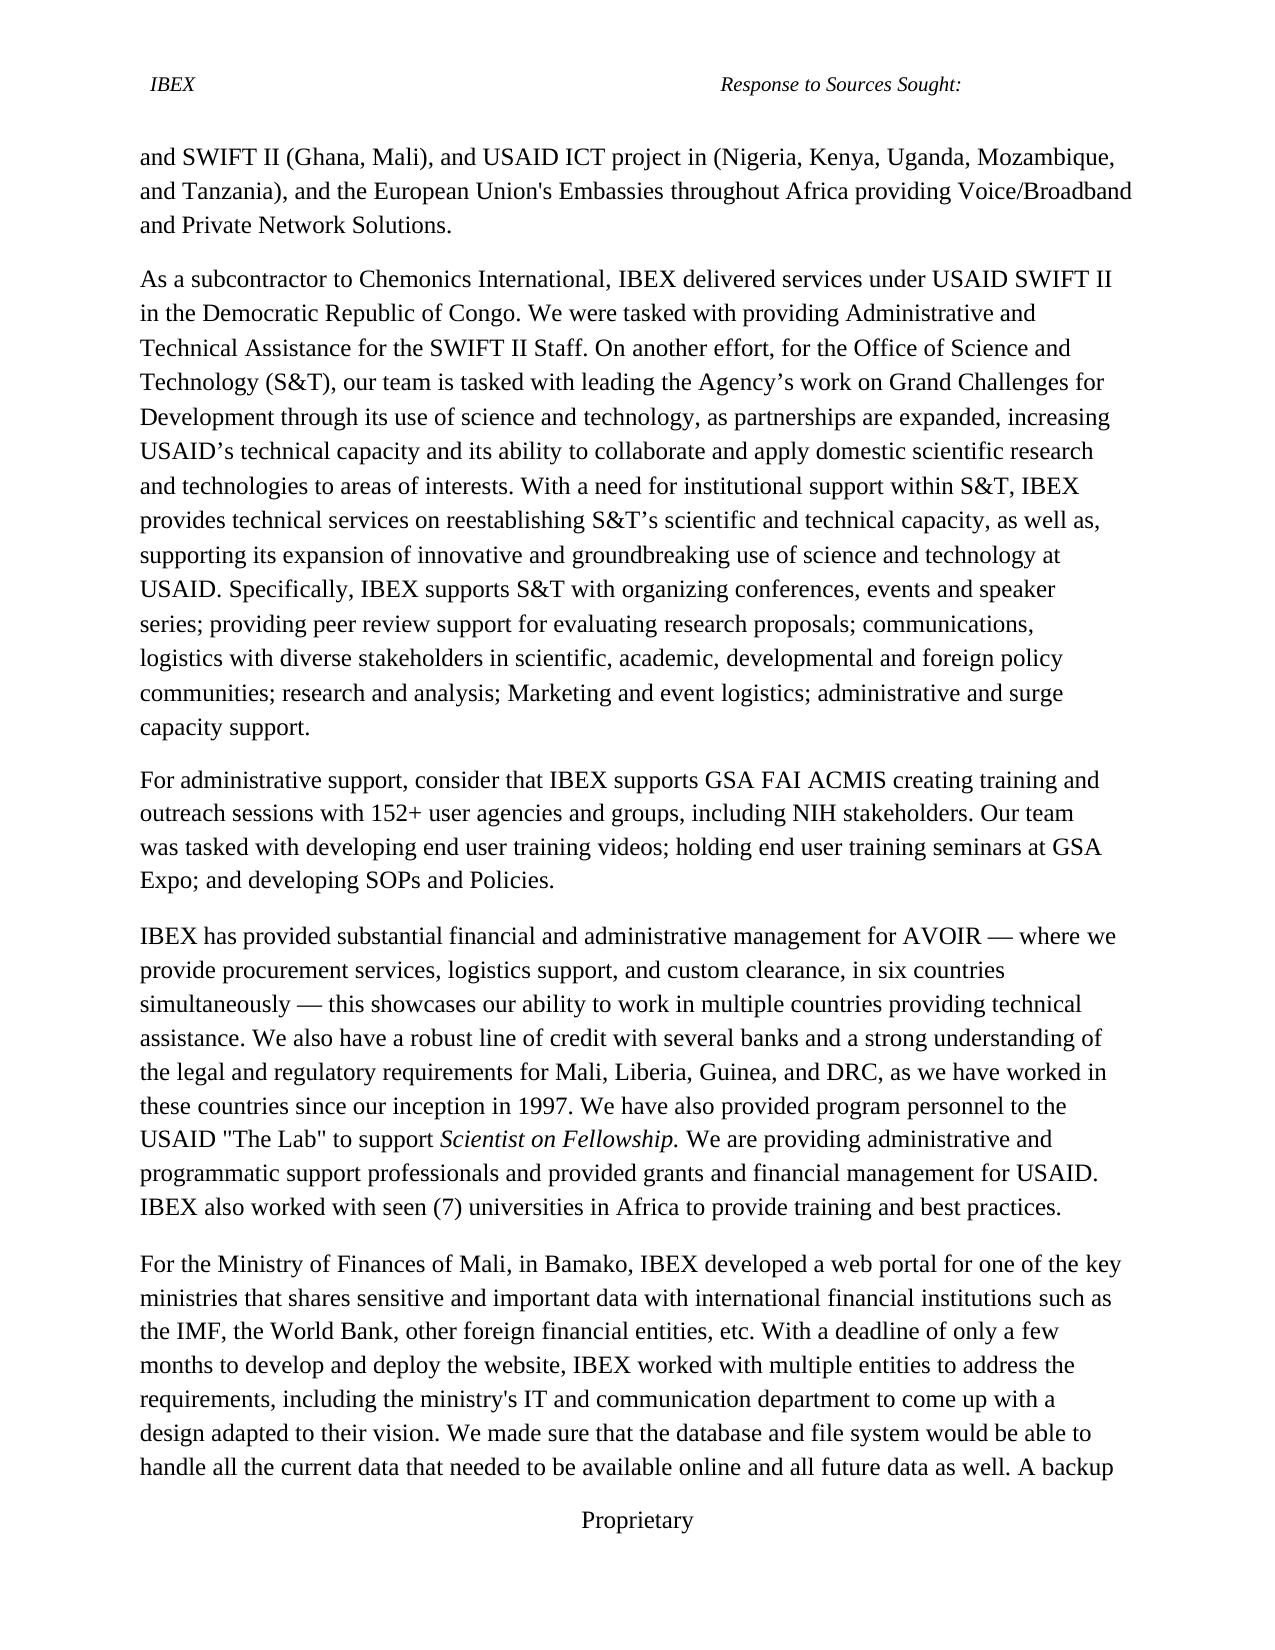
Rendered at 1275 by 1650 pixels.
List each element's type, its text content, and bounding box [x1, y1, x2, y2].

text For administrative support, consider that IBEX supports GSA FAI ACMIS creating training and outreach sessions with 152+ user agencies and groups, including NIH stakeholders. Our team was tasked with developing end user training videos; holding end user training seminars at GSA Expo; and developing SOPs and Policies. [139, 765, 1114, 894]
text As a subcontractor to Chemonics International, IBEX delivered services under USAID SWIFT II in the Democratic Republic of Congo. We were tasked with providing Administrative and Technical Assistance for the SWIFT II Staff. On another effort, for the Office of Science and Technology (S&T), our team is tasked with leading the Agency’s work on Grand Challenges for Development through its use of science and technology, as partnerships are expanded, increasing USAID’s technical capacity and its ability to collaborate and apply domestic scientific research and technologies to areas of interests. With a need for institutional support within S&T, IBEX provides technical services on reestablishing S&T’s scientific and technical capacity, as well as, supporting its expansion of innovative and groundbreaking use of science and technology at USAID. Specifically, IBEX supports S&T with organizing conferences, events and speaker series; providing peer review support for evaluating research proposals; communications, logistics with diverse stakeholders in scientific, academic, developmental and foreign policy communities; research and analysis; Marketing and event logistics; administrative and surge capacity support. [139, 264, 1119, 741]
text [139, 1249, 1122, 1481]
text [139, 142, 1135, 239]
text IBEX has provided substantial financial and administrative management for AVOIR — where we provide procurement services, logistics support, and custom clearance, in six countries simultaneously — this showcases our ability to work in multiple countries providing technical assistance. We also have a robust line of credit with several banks and a strong understanding of the legal and regulatory requirements for Mali, Liberia, Guinea, and DRC, as we have worked in these countries since our inception in 1997. We have also provided program personnel to the USAID "The Lab" to support Scientist on Fellowship. We are providing administrative and programmatic support professionals and provided grants and financial management for USAID. IBEX also worked with seen (7) universities in Africa to provide training and best practices. [139, 921, 1118, 1221]
